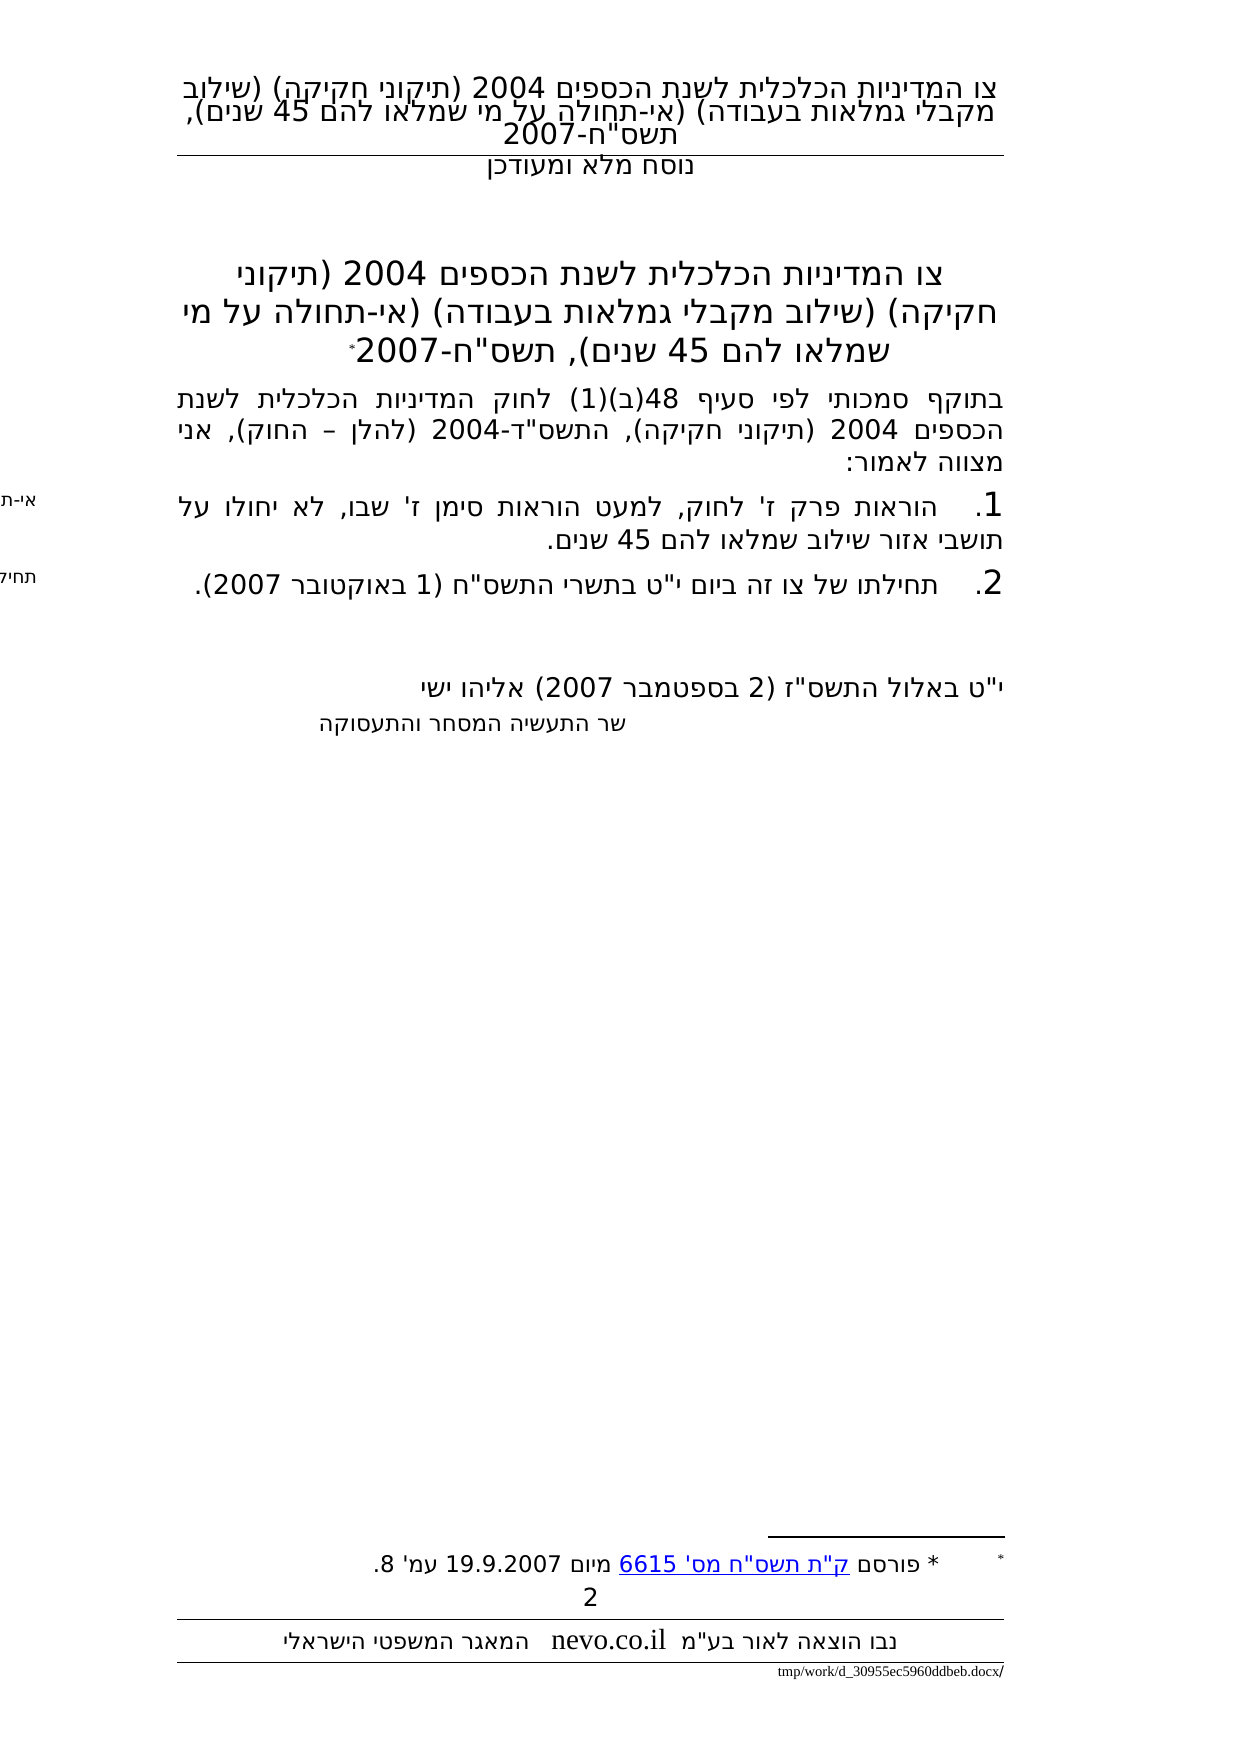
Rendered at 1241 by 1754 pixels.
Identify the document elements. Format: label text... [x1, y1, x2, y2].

text י"ט באלול התשס"ז (2 בספטמבר 2007) אליהו ישי [177, 673, 1004, 704]
text שר התעשיה המסחר והתעסוקה [177, 711, 1004, 737]
text בתוקף סמכותי לפי סעיף 48(ב)(1) לחוק המדיניות הכלכלית לשנת הכספים 2004 (תיקוני חקיקה), התשס"ד-2004 (להלן – החוק), אני מצווה לאמור: [177, 383, 1004, 478]
text 2. תחילתו של צו זה ביום י"ט בתשרי התשס"ח (1 באוקטובר 2007). [177, 563, 1004, 602]
text צו המדיניות הכלכלית לשנת הכספים 2004 (תיקוני חקיקה) (שילוב מקבלי גמלאות בעבודה) (אי-תחולה על מי שמלאו להם 45 שנים), תשס"ח-2007* [177, 254, 1004, 371]
text 1. הוראות פרק ז' לחוק, למעט הוראות סימן ז' שבו, לא יחולו על תושבי אזור שילוב שמלאו להם 45 שנים. [177, 485, 1004, 556]
